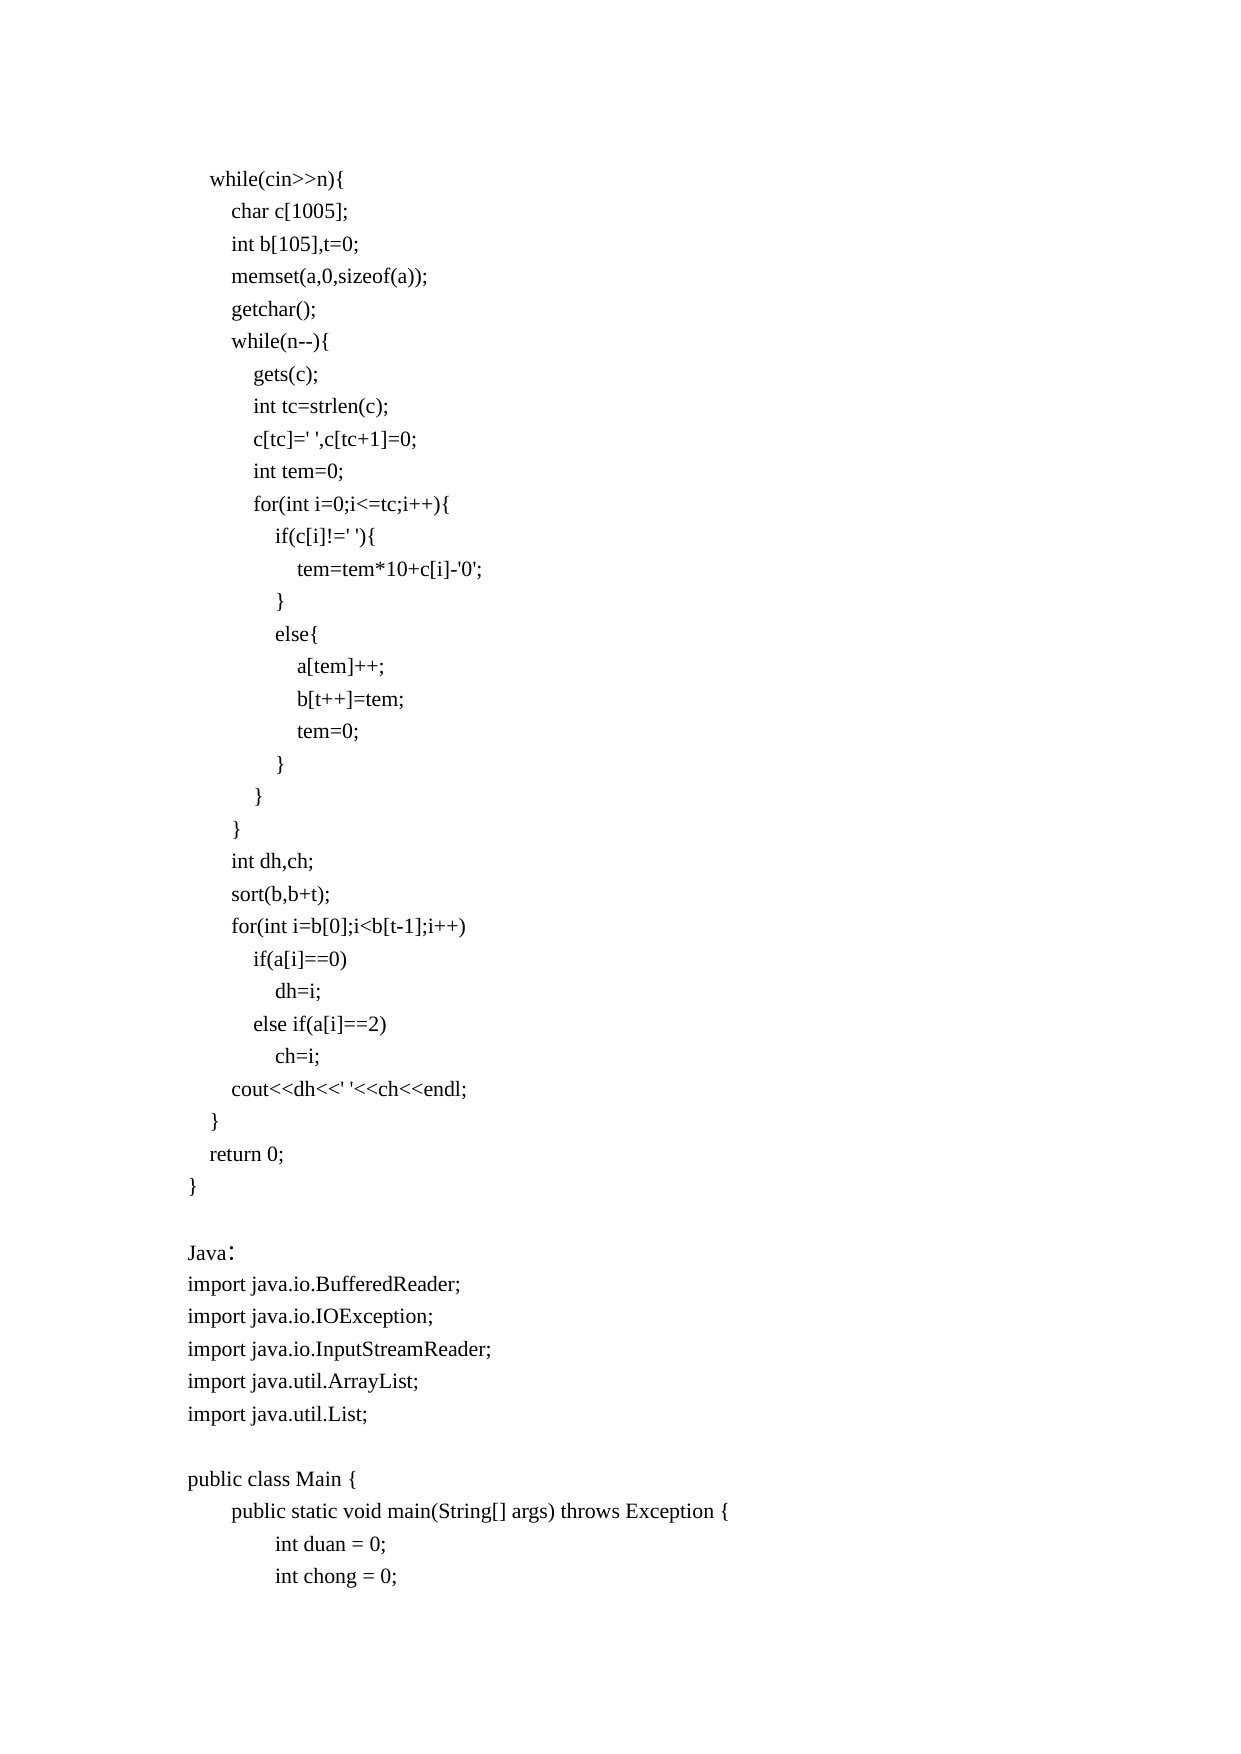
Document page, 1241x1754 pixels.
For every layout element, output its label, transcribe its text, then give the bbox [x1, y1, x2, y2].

text for(int i=0;i<=tc;i++){ [187, 487, 1053, 519]
text import java.io.InputStreamReader; [187, 1332, 1053, 1364]
text c[tc]=' ',c[tc+1]=0; [187, 422, 1053, 454]
text for(int i=b[0];i<b[t-1];i++) [187, 909, 1053, 942]
text public class Main { [187, 1462, 1053, 1494]
text } [187, 812, 1053, 844]
text int duan = 0; [187, 1527, 1053, 1559]
text ch=i; [187, 1039, 1053, 1072]
text int b[105],t=0; [187, 227, 1053, 259]
text cout<<dh<<' '<<ch<<endl; [187, 1072, 1053, 1104]
text a[tem]++; [187, 649, 1053, 682]
text char c[1005]; [187, 194, 1053, 227]
text return 0; [187, 1137, 1053, 1169]
text int tc=strlen(c); [187, 389, 1053, 422]
text sort(b,b+t); [187, 877, 1053, 909]
text } [187, 1169, 1053, 1202]
text while(n--){ [187, 324, 1053, 357]
text if(a[i]==0) [187, 942, 1053, 974]
text } [187, 747, 1053, 779]
text import java.io.BufferedReader; [187, 1267, 1053, 1299]
text import java.util.List; [187, 1397, 1053, 1429]
text } [187, 584, 1053, 617]
text else{ [187, 617, 1053, 649]
text import java.util.ArrayList; [187, 1364, 1053, 1397]
text b[t++]=tem; [187, 682, 1053, 714]
text int dh,ch; [187, 844, 1053, 877]
text tem=0; [187, 714, 1053, 747]
text Java： [187, 1234, 1053, 1267]
text int chong = 0; [187, 1559, 1053, 1592]
text public static void main(String[] args) throws Exception { [187, 1494, 1053, 1527]
text } [187, 1104, 1053, 1137]
text gets(c); [187, 357, 1053, 389]
text while(cin>>n){ [187, 162, 1053, 194]
text memset(a,0,sizeof(a)); [187, 259, 1053, 292]
text int tem=0; [187, 454, 1053, 487]
text getchar(); [187, 292, 1053, 324]
text tem=tem*10+c[i]-'0'; [187, 552, 1053, 584]
text else if(a[i]==2) [187, 1007, 1053, 1039]
text dh=i; [187, 974, 1053, 1007]
text } [187, 779, 1053, 812]
text import java.io.IOException; [187, 1299, 1053, 1332]
text if(c[i]!=' '){ [187, 519, 1053, 552]
